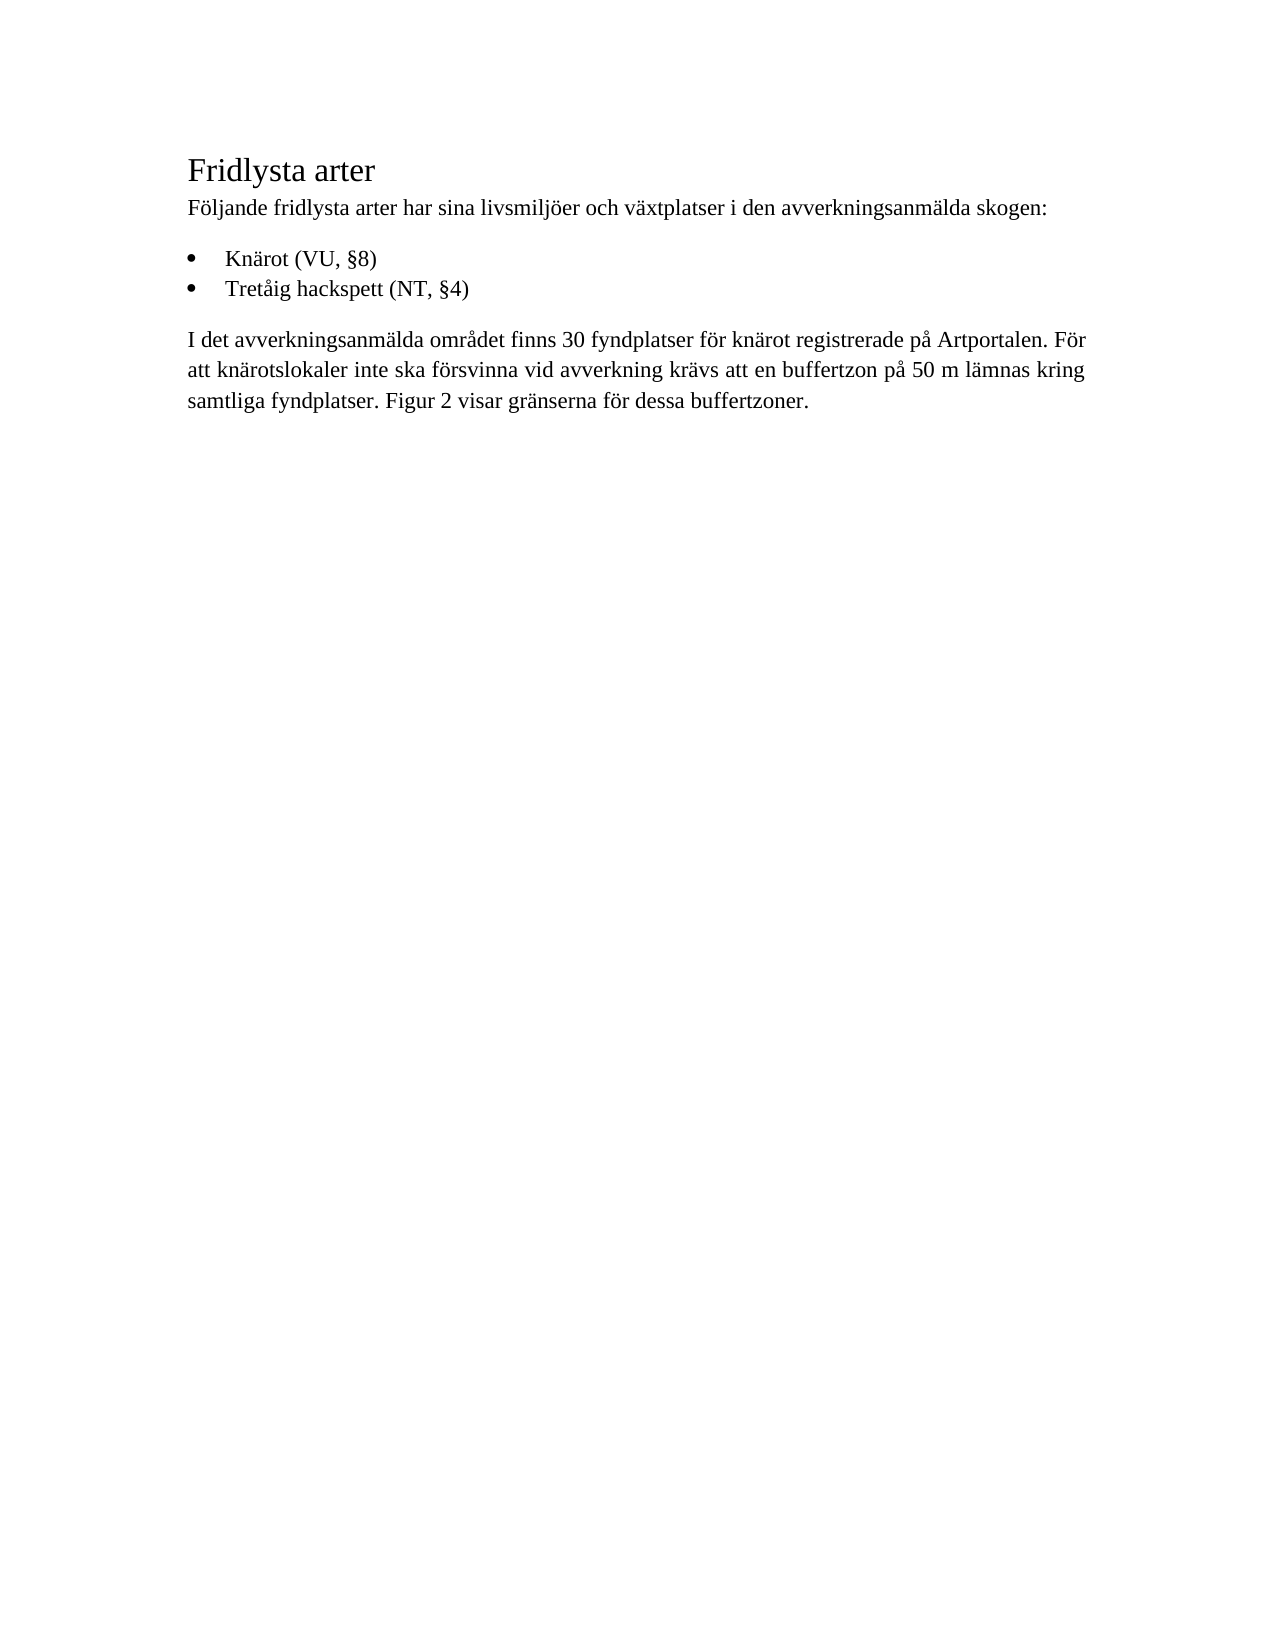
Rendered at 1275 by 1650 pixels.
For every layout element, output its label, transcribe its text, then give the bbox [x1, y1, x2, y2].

text Följande fridlysta arter har sina livsmiljöer och växtplatser i den avverkningsanmälda skogen: [187, 194, 1087, 220]
list Tretåig hackspett (NT, §4) [187, 275, 1087, 302]
subtitle Fridlysta arter [187, 150, 1087, 188]
list Knärot (VU, §8) [187, 245, 1087, 271]
text I det avverkningsanmälda området finns 30 fyndplatser för knärot registrerade på Artportalen. För att knärotslokaler inte ska försvinna vid avverkning krävs att en buffertzon på 50 m lämnas kring samtliga fyndplatser. Figur 2 visar gränserna för dessa buffertzoner. [187, 326, 1087, 413]
